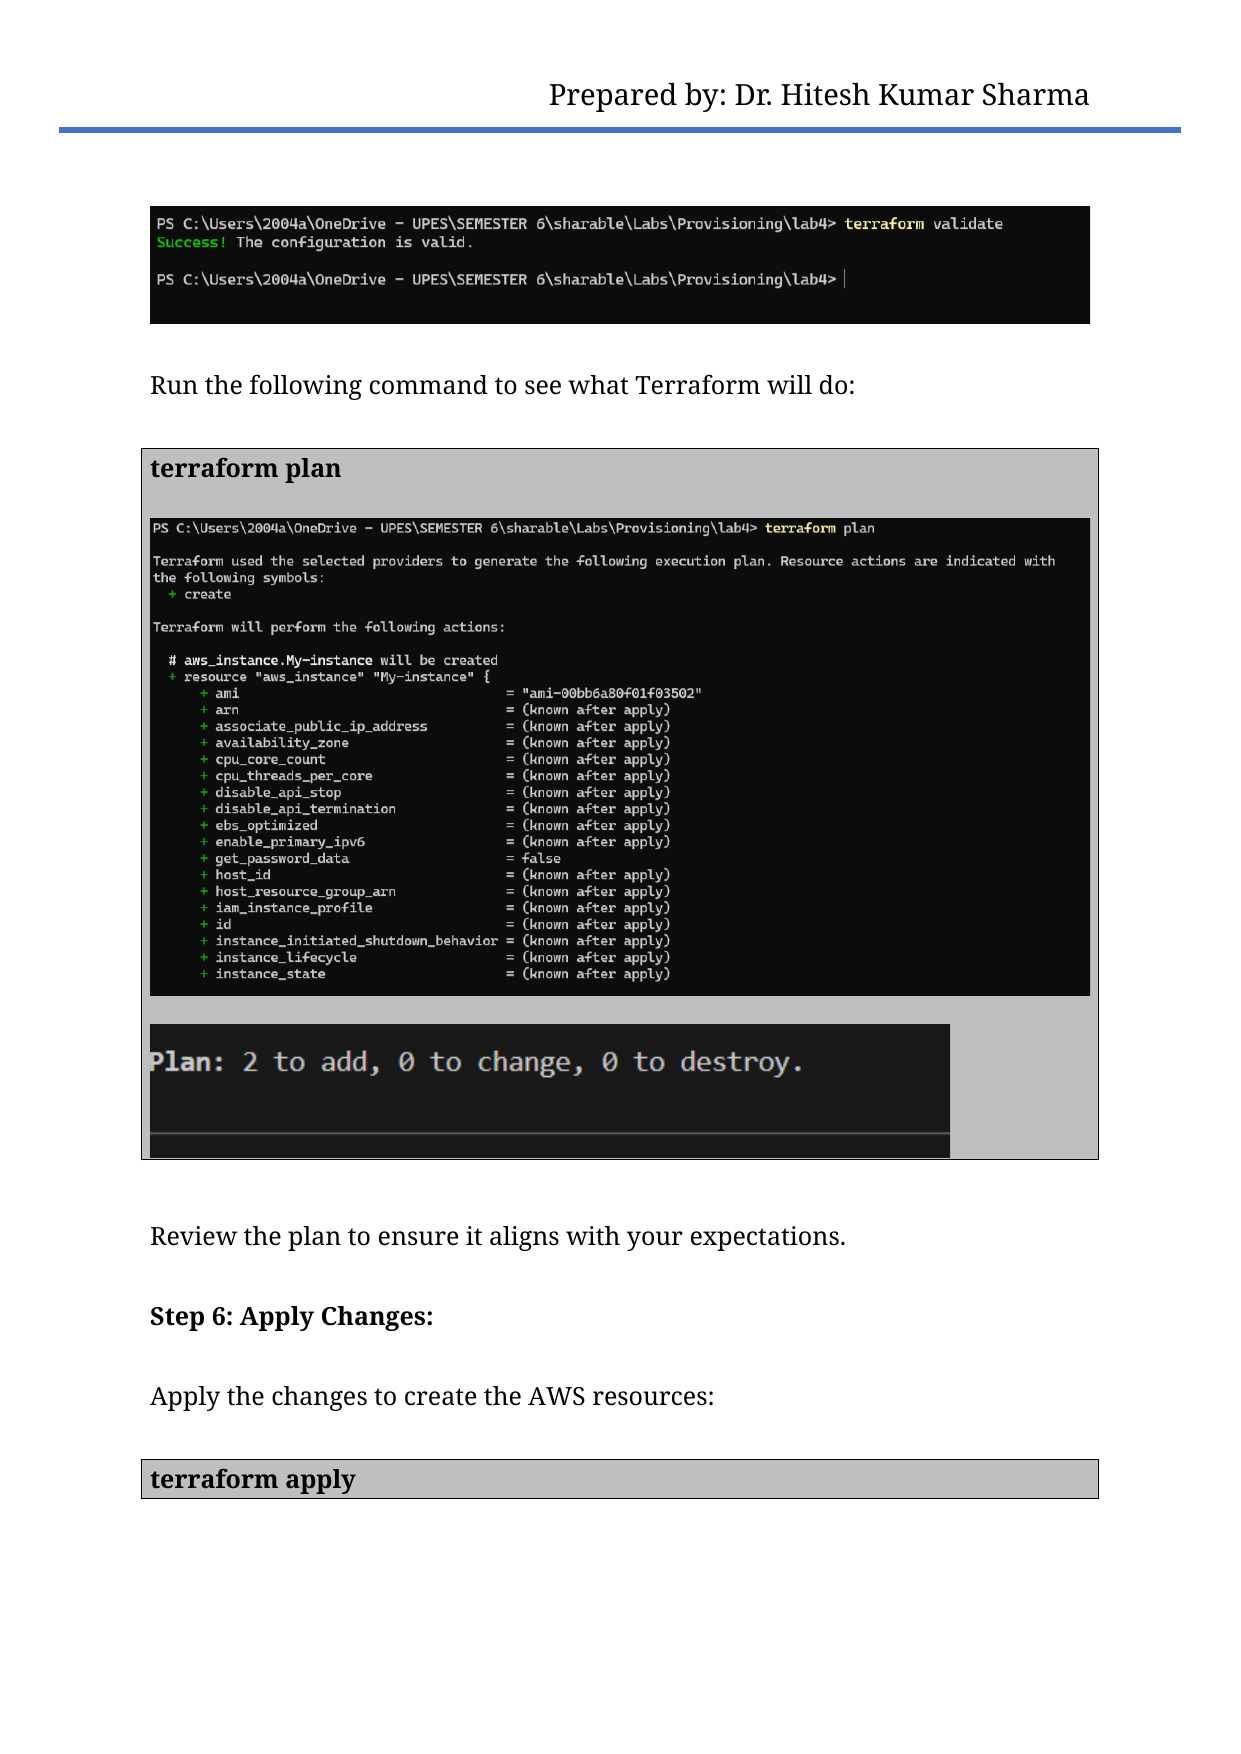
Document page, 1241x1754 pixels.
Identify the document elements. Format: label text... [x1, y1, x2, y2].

text Step 6: Apply Changes: [150, 1298, 1090, 1333]
text terraform apply [142, 1460, 1098, 1498]
text Run the following command to see what Terraform will do: [150, 367, 1090, 402]
picture [150, 206, 1091, 324]
text Review the plan to ensure it aligns with your expectations. [150, 1218, 1090, 1252]
picture [150, 1024, 951, 1158]
text Apply the changes to create the AWS resources: [150, 1379, 1090, 1413]
text terraform plan [142, 449, 1098, 485]
picture [150, 518, 1091, 996]
